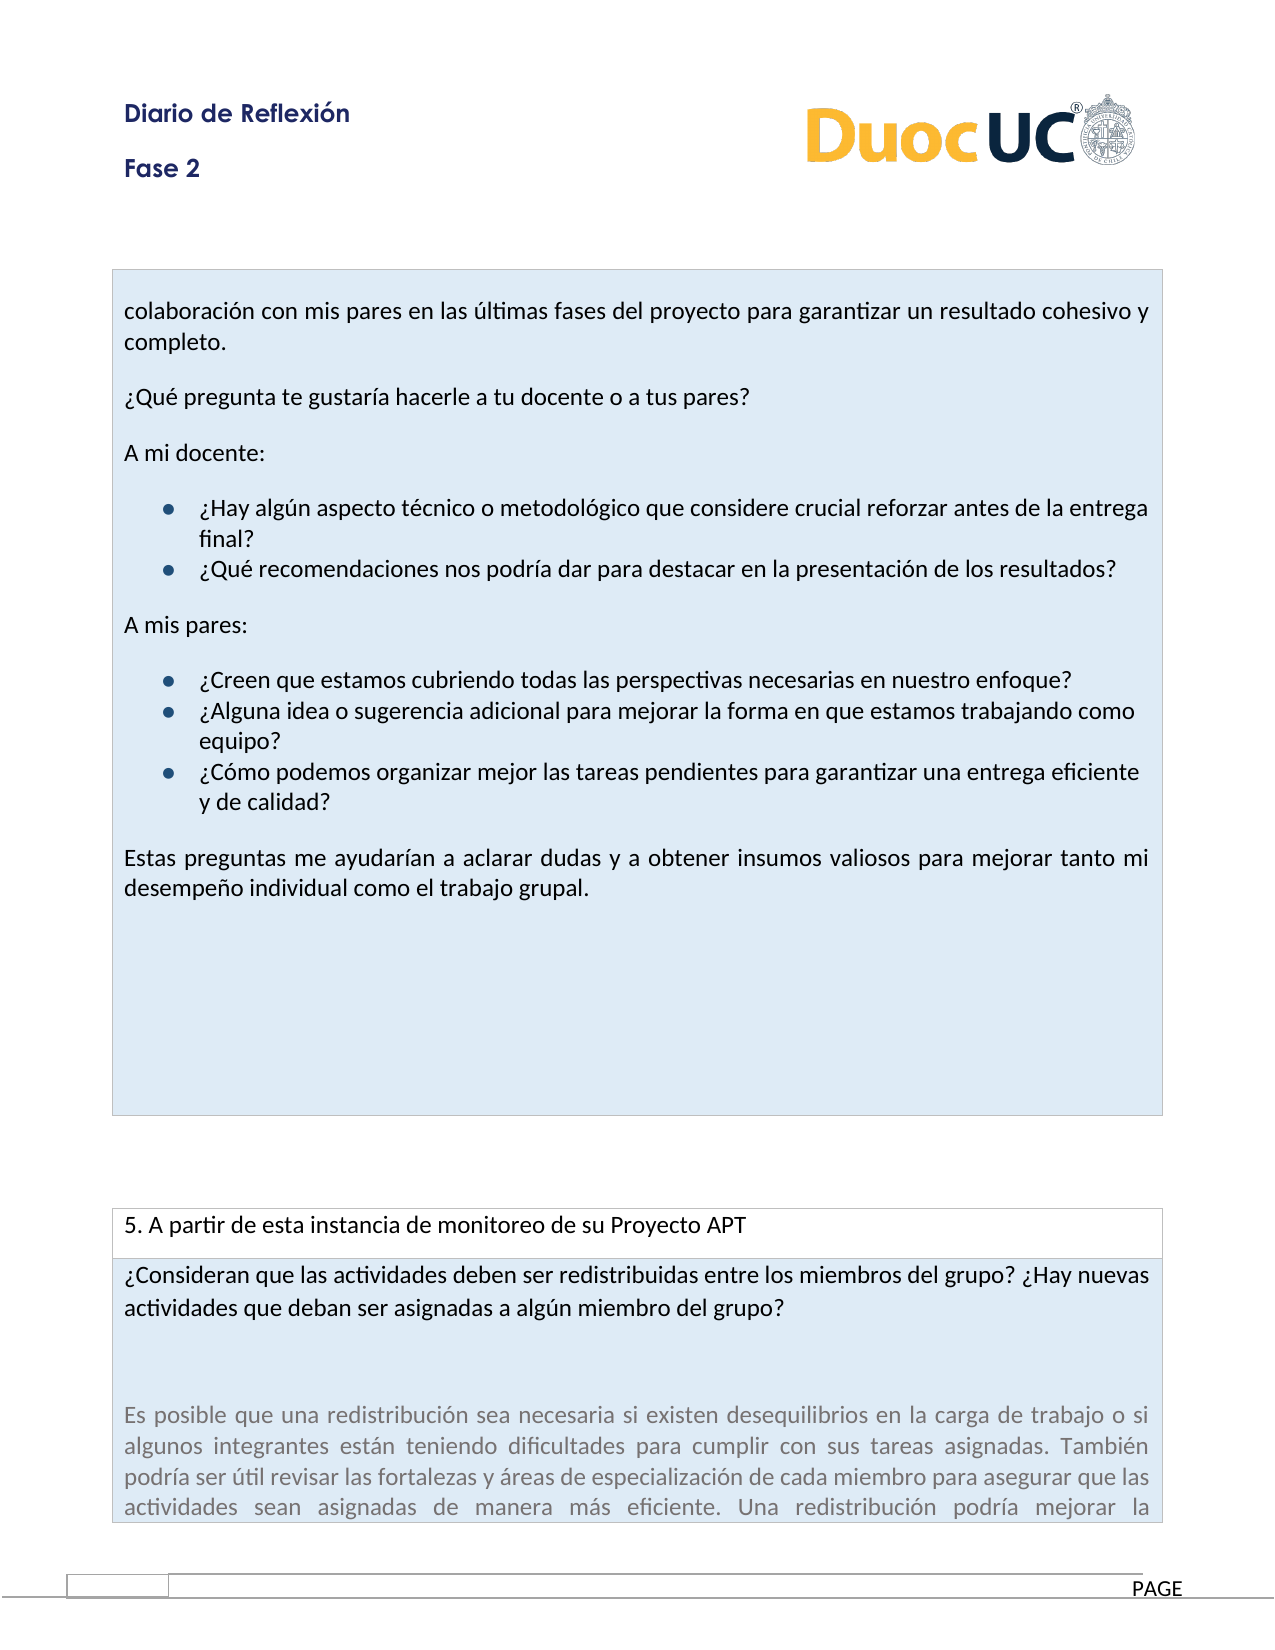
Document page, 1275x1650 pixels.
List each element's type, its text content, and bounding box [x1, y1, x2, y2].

picture [807, 94, 1135, 165]
table_header 5. A partir de esta instancia de monitoreo de su Proyecto APT [113, 1209, 1162, 1258]
